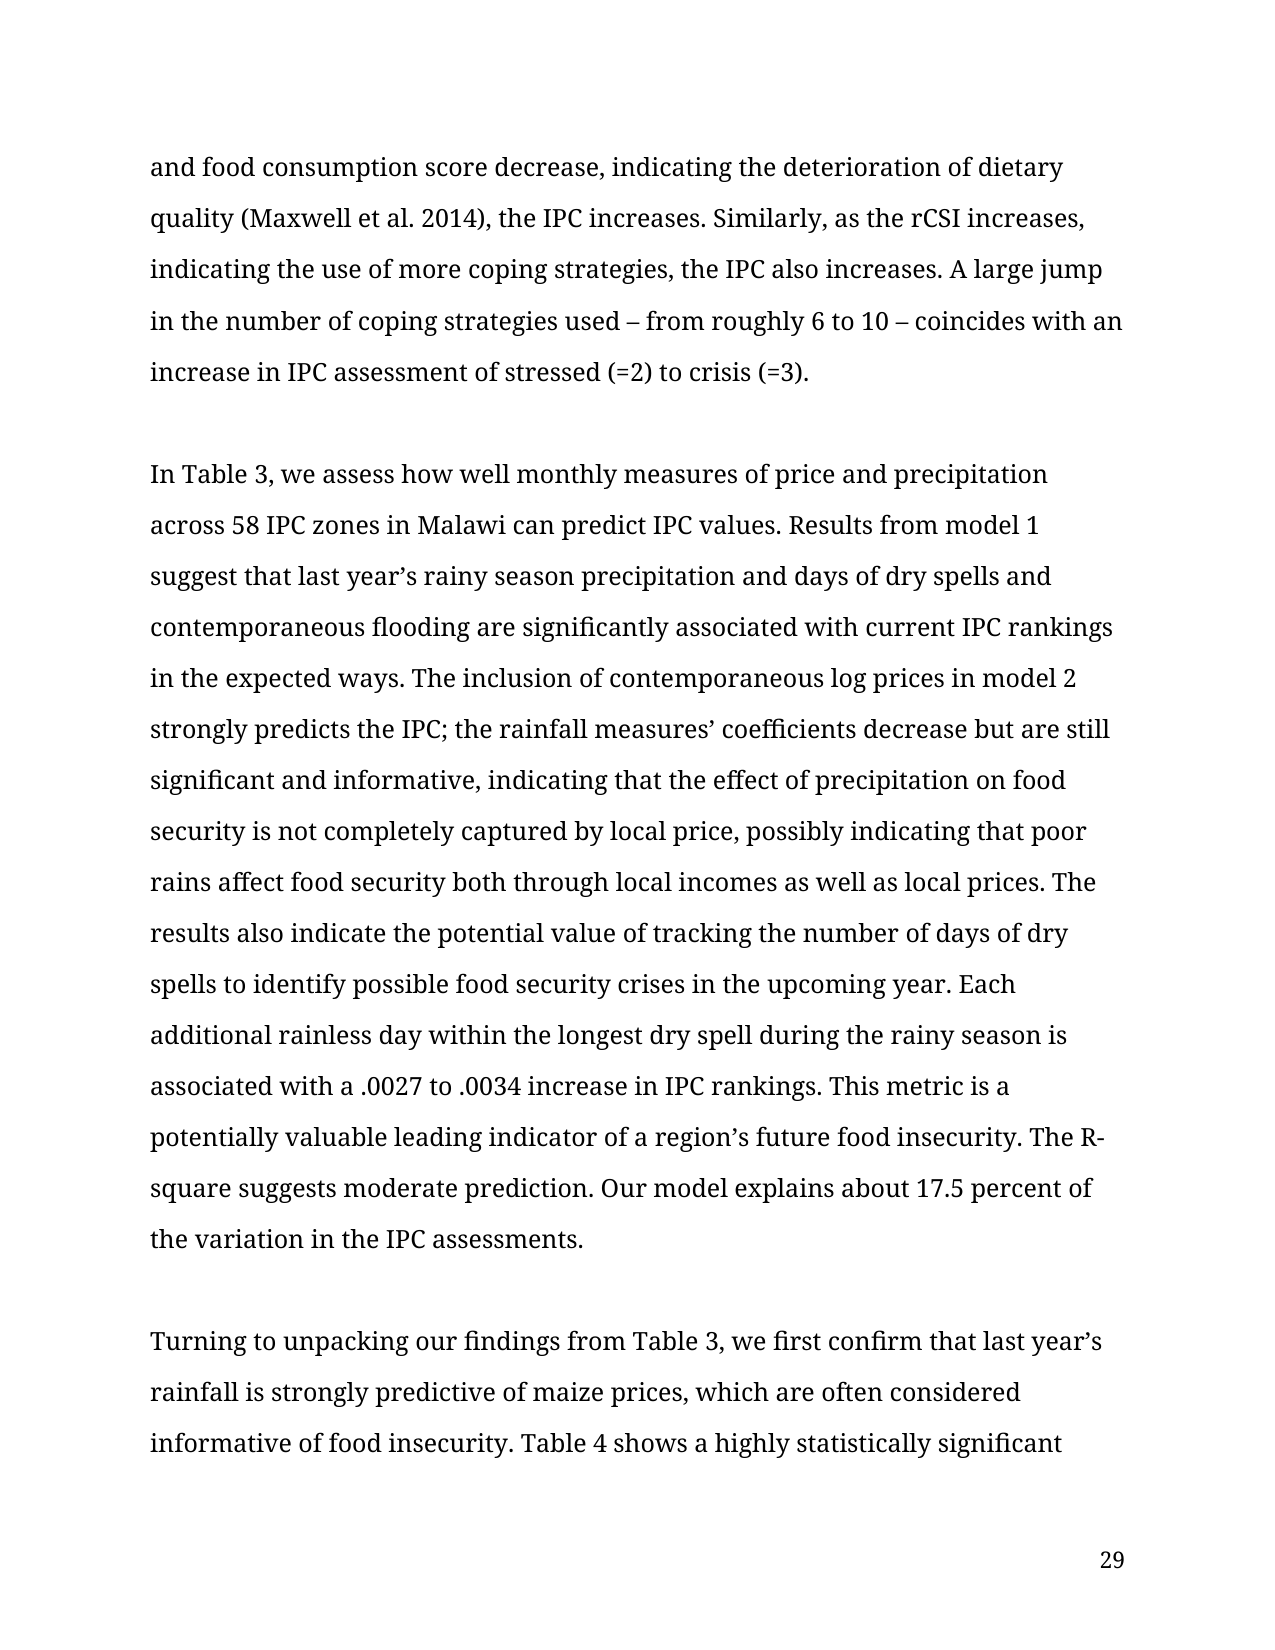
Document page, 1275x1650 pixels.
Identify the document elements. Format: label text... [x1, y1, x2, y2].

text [150, 150, 1125, 388]
text In Table 3, we assess how well monthly measures of price and precipitation across 58 IPC zones in Malawi can predict IPC values. Results from model 1 suggest that last year’s rainy season precipitation and days of dry spells and contemporaneous flooding are significantly associated with current IPC rankings in the expected ways. The inclusion of contemporaneous log prices in model 2 strongly predicts the IPC; the rainfall measures’ coefficients decrease but are still significant and informative, indicating that the effect of precipitation on food security is not completely captured by local price, possibly indicating that poor rains affect food security both through local incomes as well as local prices. The results also indicate the potential value of tracking the number of days of dry spells to identify possible food security crises in the upcoming year. Each additional rainless day within the longest dry spell during the rainy season is associated with a .0027 to .0034 increase in IPC rankings. This metric is a potentially valuable leading indicator of a region’s future food insecurity. The R-square suggests moderate prediction. Our model explains about 17.5 percent of the variation in the IPC assessments. [150, 456, 1125, 1256]
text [150, 1324, 1125, 1460]
